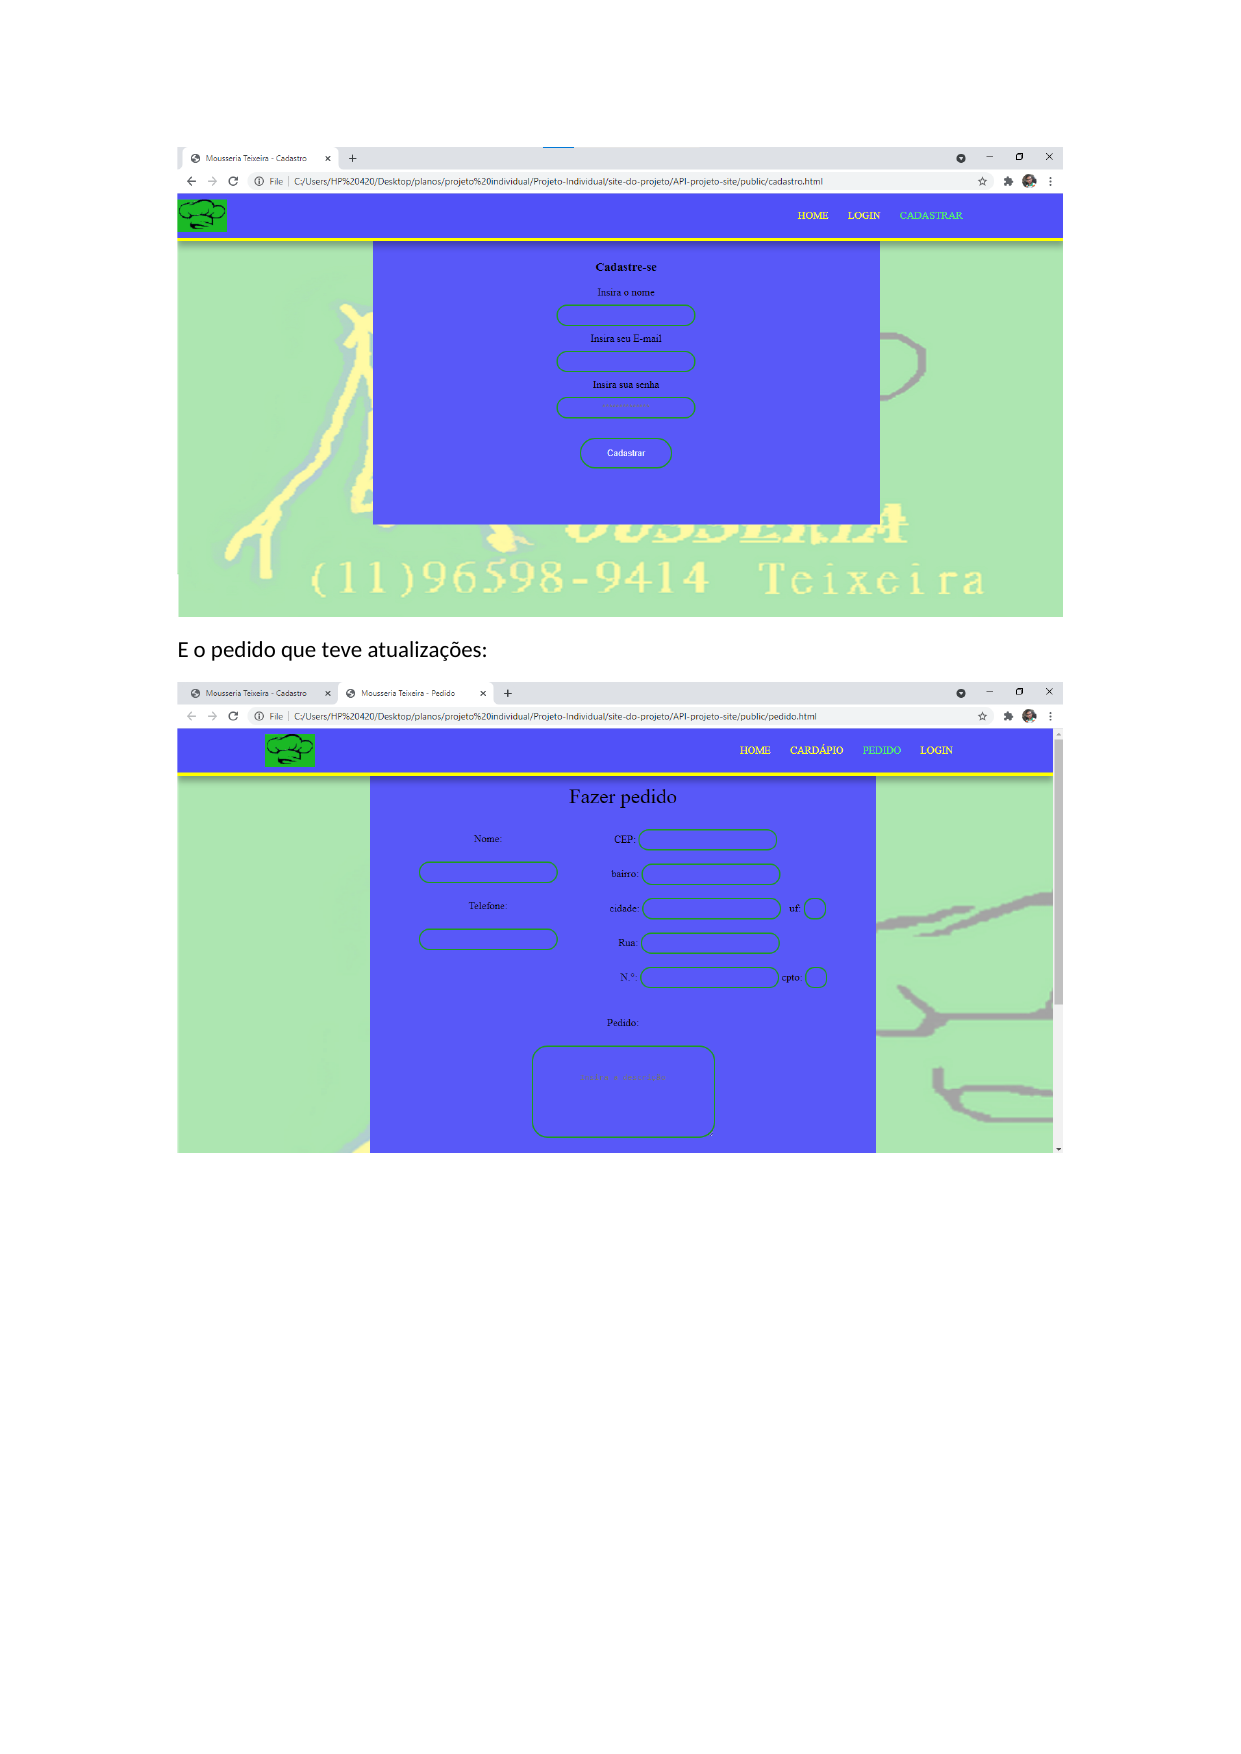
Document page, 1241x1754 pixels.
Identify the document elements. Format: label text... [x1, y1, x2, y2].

text E o pedido que teve atualizações: [177, 635, 1063, 663]
picture [177, 682, 1063, 1153]
picture [177, 147, 1063, 617]
